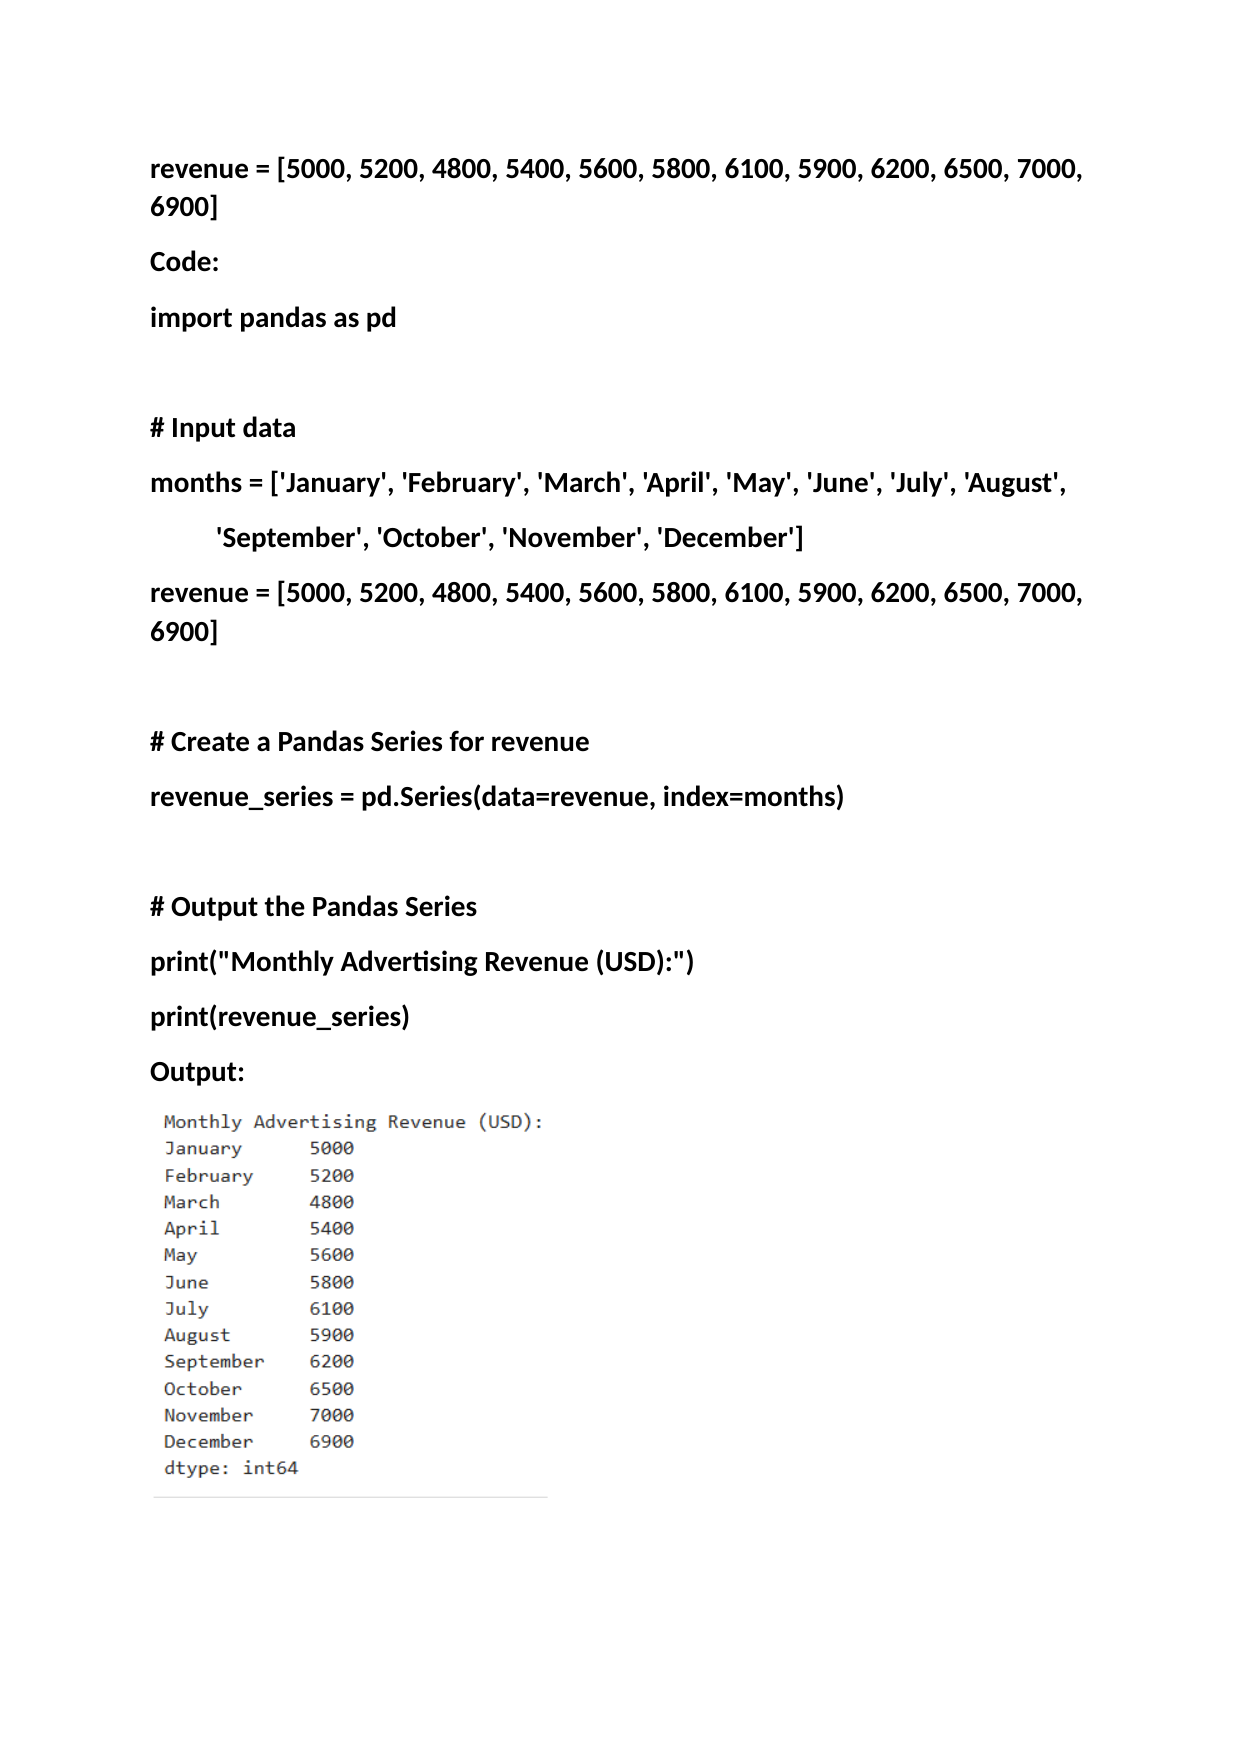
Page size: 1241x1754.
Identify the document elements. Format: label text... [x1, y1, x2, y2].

text revenue_series = pd.Series(data=revenue, index=months) [150, 778, 1090, 813]
text print("Monthly Advertising Revenue (USD):") [150, 943, 1090, 979]
text print(revenue_series) [150, 998, 1090, 1034]
text 'September', 'October', 'November', 'December'] [150, 519, 1090, 555]
text # Input data [150, 409, 1090, 444]
text months = ['January', 'February', 'March', 'April', 'May', 'June', 'July', 'August', [150, 464, 1090, 499]
text Output: [150, 1053, 1090, 1089]
text Code: [150, 243, 1090, 279]
text revenue = [5000, 5200, 4800, 5400, 5600, 5800, 6100, 5900, 6200, 6500, 7000, 6900] [150, 150, 1090, 224]
text # Output the Pandas Series [150, 888, 1090, 924]
text revenue = [5000, 5200, 4800, 5400, 5600, 5800, 6100, 5900, 6200, 6500, 7000, 6900] [150, 574, 1090, 648]
text import pandas as pd [150, 299, 1090, 334]
picture [150, 1108, 548, 1498]
text # Create a Pandas Series for revenue [150, 723, 1090, 758]
